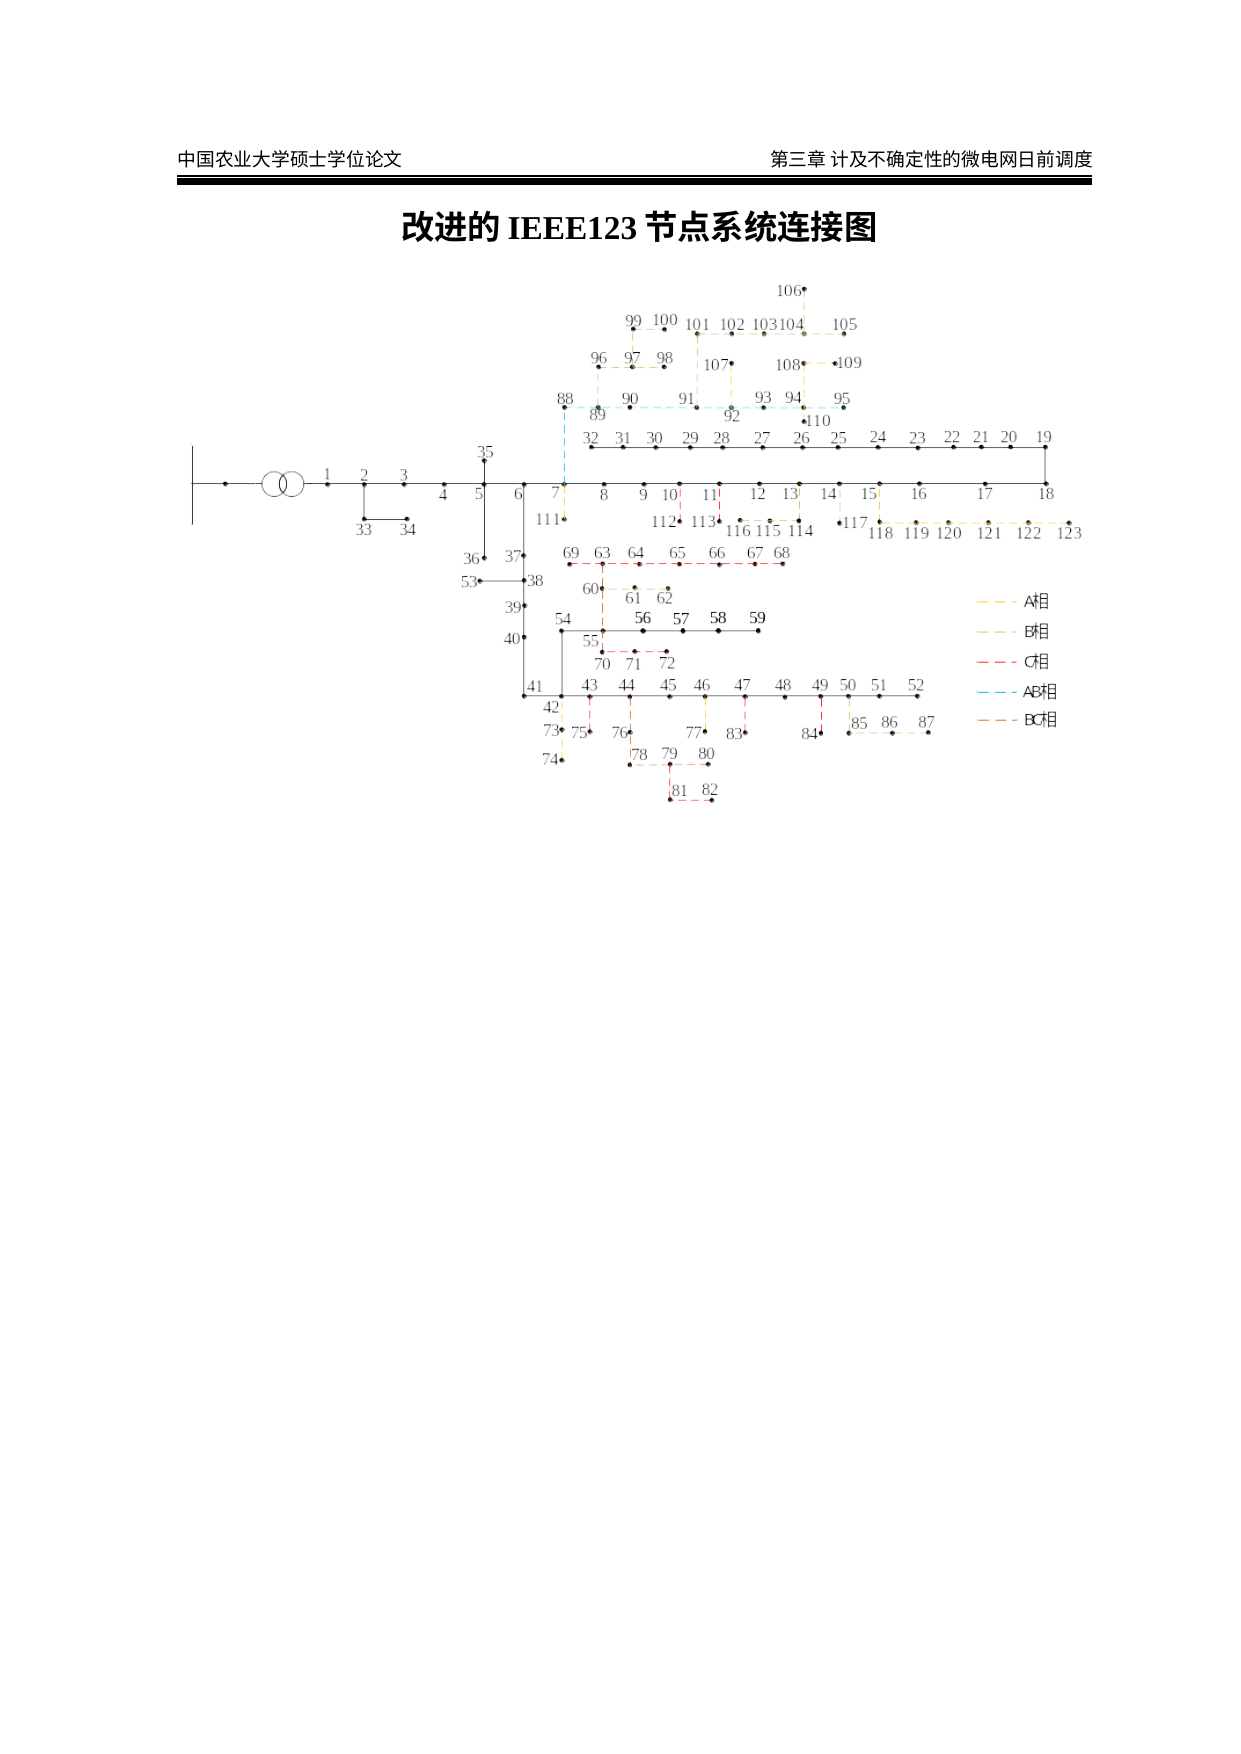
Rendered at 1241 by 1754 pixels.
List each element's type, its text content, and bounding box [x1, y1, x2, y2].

subtitle 改进的IEEE123节点系统连接图 [177, 210, 1092, 247]
